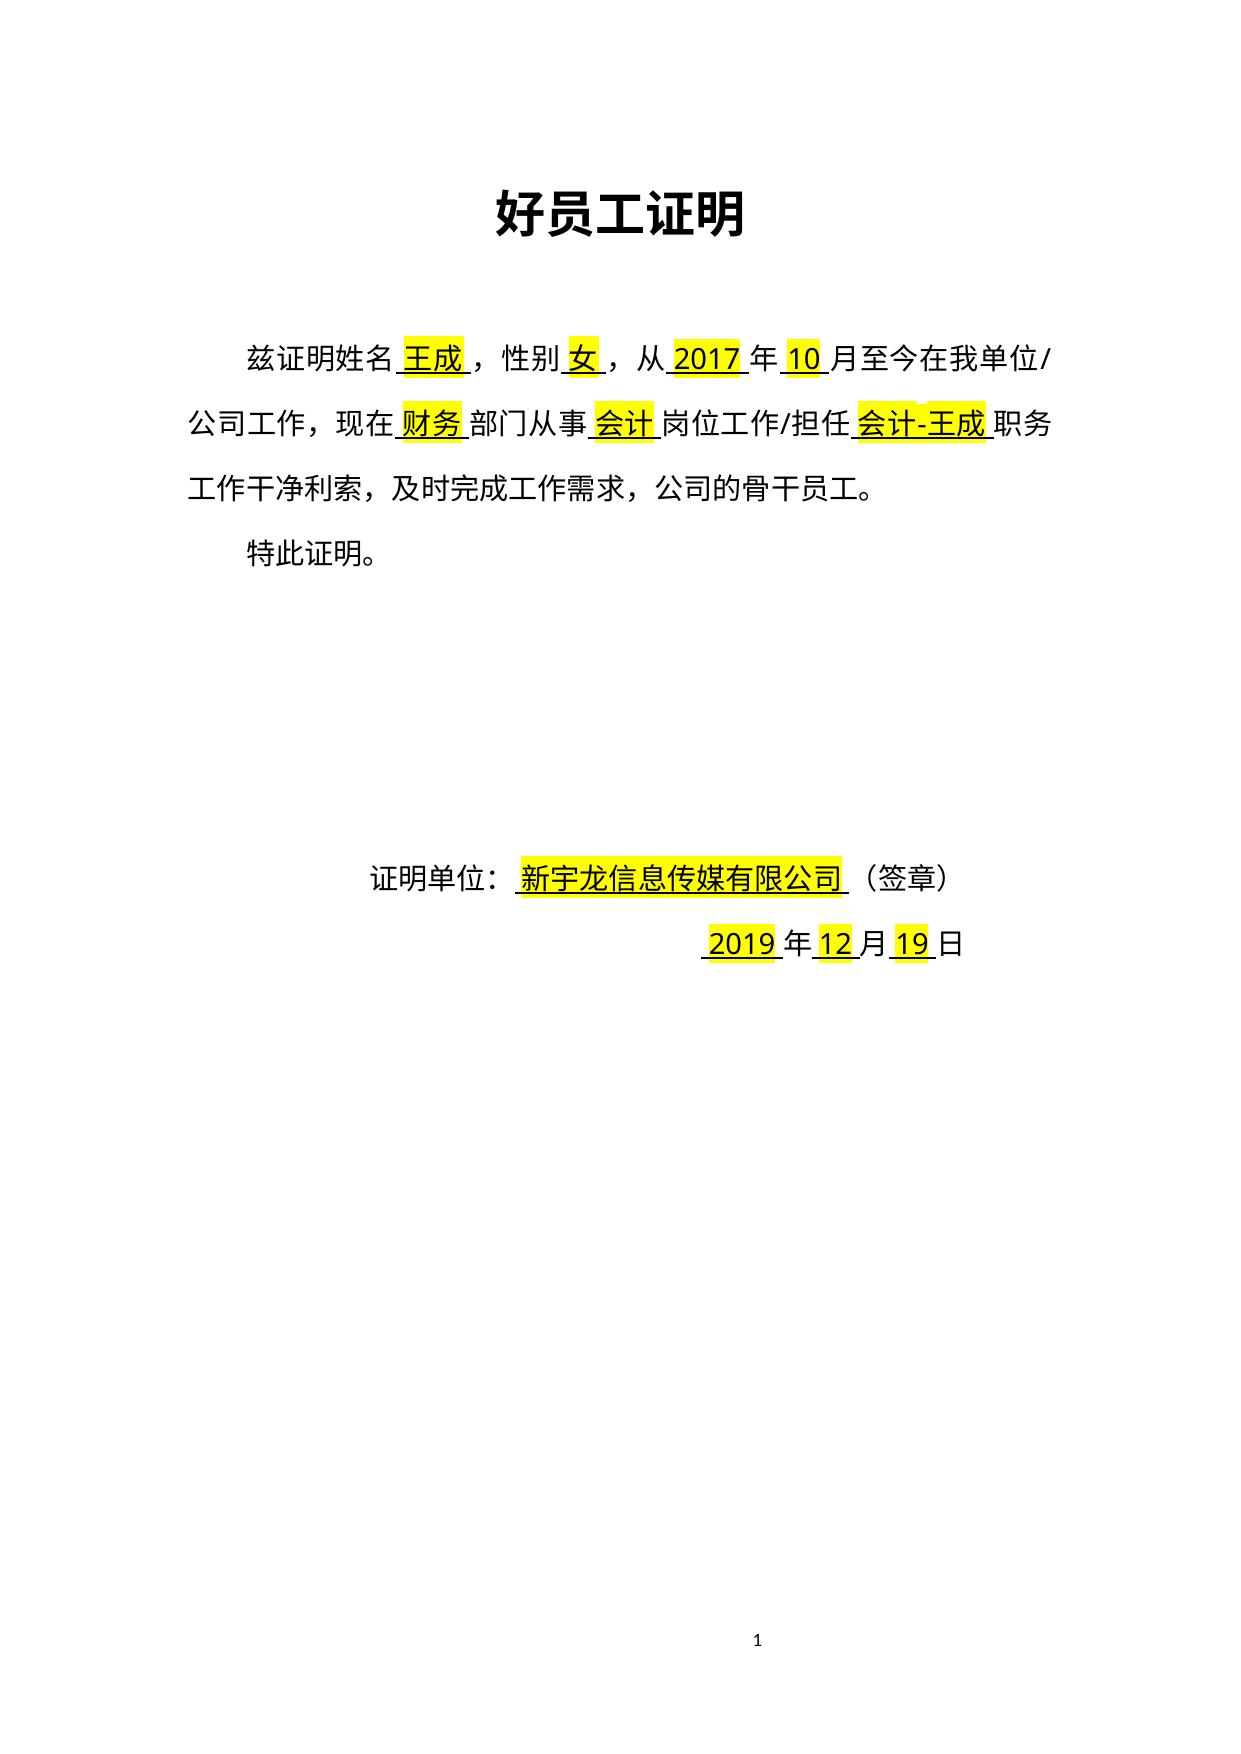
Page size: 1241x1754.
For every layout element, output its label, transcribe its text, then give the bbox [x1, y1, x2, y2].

text 兹证明姓名 王成 ，性别 女 ，从 2017 年 10 月至今在我单位/公司工作，现在 财务 部门从事 会计 岗位工作/担任 会计-王成 职务，工作干净利索，及时完成工作需求，公司的骨干员工。 [187, 324, 1053, 519]
text 证明单位： 新宇龙信息传媒有限公司 （签章） [187, 844, 965, 909]
text 2019 年 12 月 19 日 [187, 909, 965, 974]
text 特此证明。 [187, 519, 1053, 584]
text 好员工证明 [187, 162, 1053, 259]
